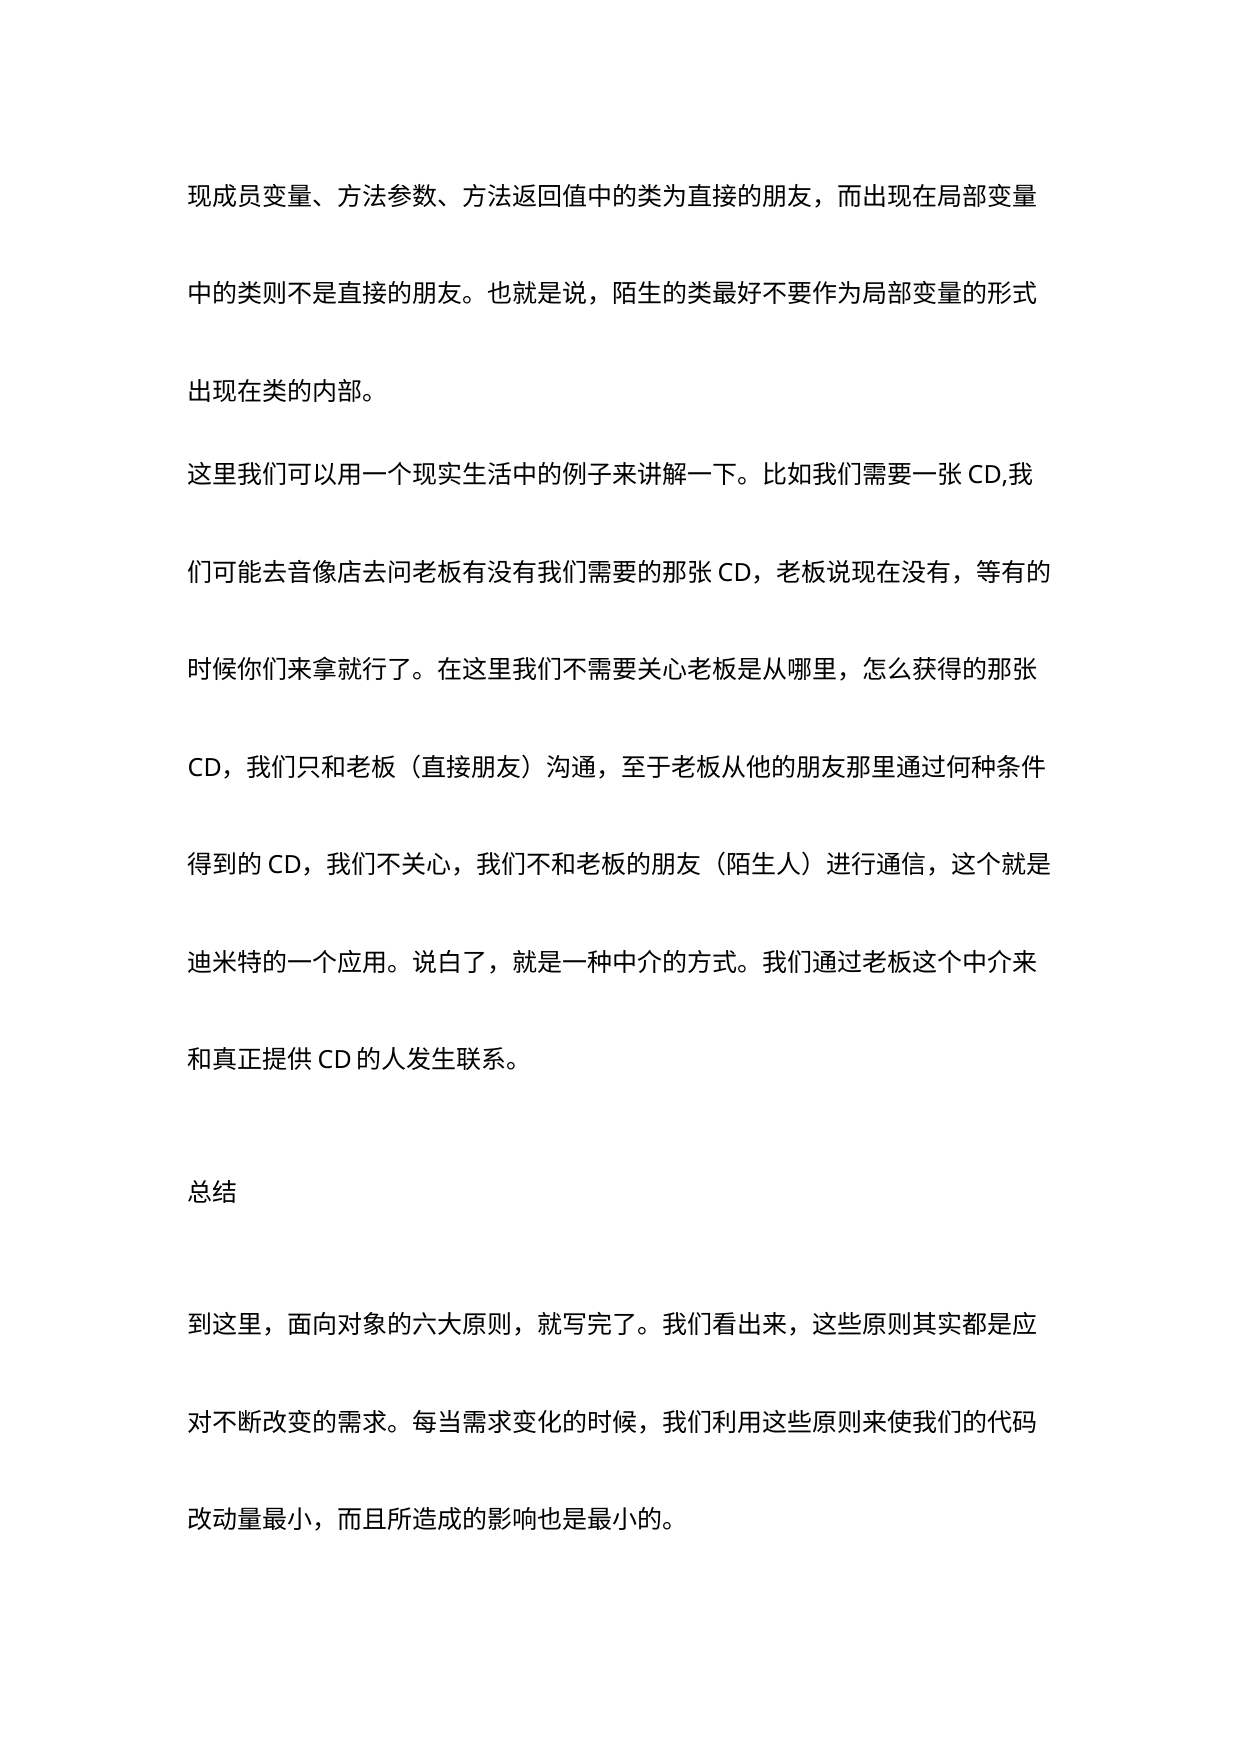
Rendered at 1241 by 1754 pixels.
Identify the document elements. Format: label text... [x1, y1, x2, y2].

text 这里我们可以用一个现实生活中的例子来讲解一下。比如我们需要一张CD,我们可能去音像店去问老板有没有我们需要的那张CD，老板说现在没有，等有的时候你们来拿就行了。在这里我们不需要关心老板是从哪里，怎么获得的那张CD，我们只和老板（直接朋友）沟通，至于老板从他的朋友那里通过何种条件得到的CD，我们不关心，我们不和老板的朋友（陌生人）进行通信，这个就是迪米特的一个应用。说白了，就是一种中介的方式。我们通过老板这个中介来和真正提供CD的人发生联系。 [187, 440, 1053, 1090]
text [187, 162, 1053, 422]
text 总结 [187, 1158, 1053, 1223]
text 到这里，面向对象的六大原则，就写完了。我们看出来，这些原则其实都是应对不断改变的需求。每当需求变化的时候，我们利用这些原则来使我们的代码改动量最小，而且所造成的影响也是最小的。 [187, 1290, 1053, 1550]
